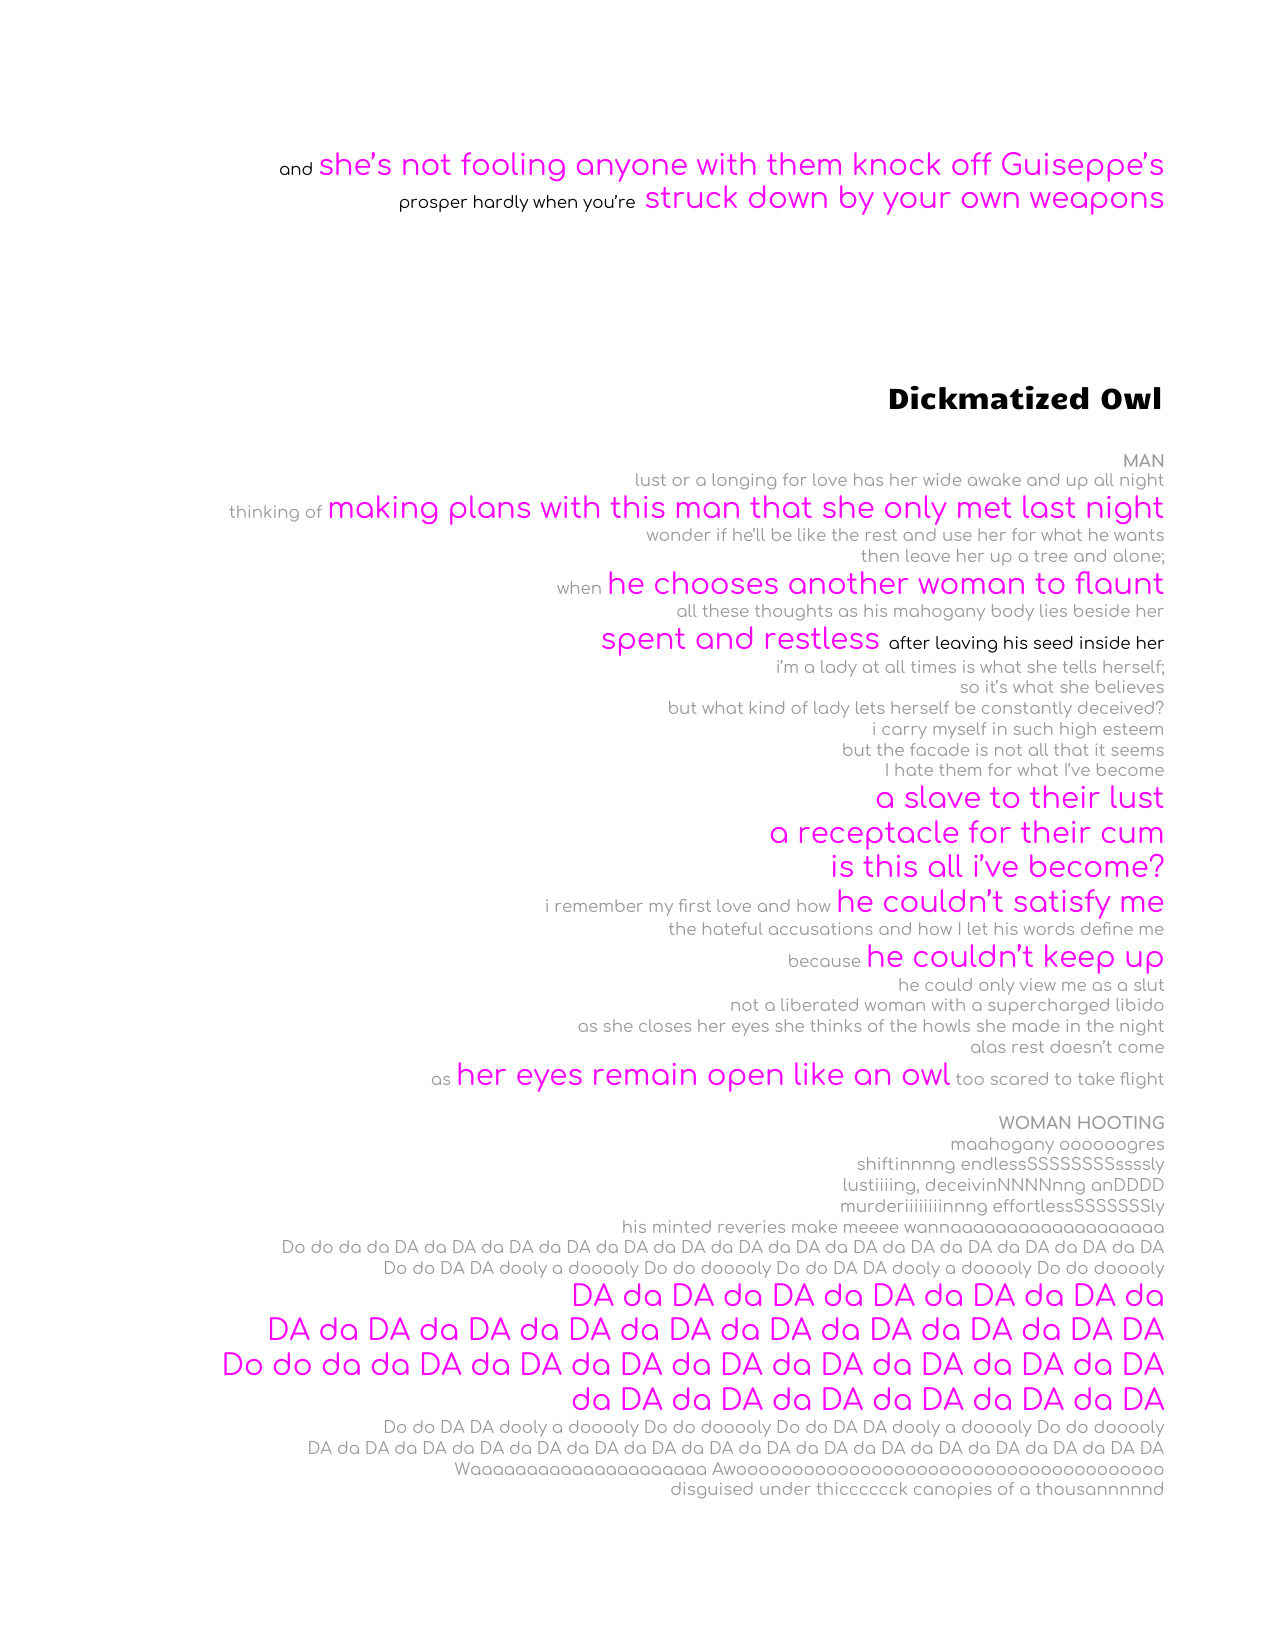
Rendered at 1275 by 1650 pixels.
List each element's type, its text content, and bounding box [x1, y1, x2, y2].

text WOMAN HOOTING [112, 1115, 1164, 1133]
text da DA da DA da DA da DA da DA da DA [112, 1384, 1164, 1417]
text a receptacle for their cum [112, 817, 1164, 850]
text DA da DA da DA da DA da DA da DA da DA da DA da DA da DA da DA da DA da DA da DA da DA DA [112, 1439, 1164, 1458]
text Do do DA DA dooly a dooooly Do do dooooly Do do DA DA dooly a dooooly Do do dooooly [112, 1419, 1164, 1437]
text so it’s what she believes [112, 679, 1164, 698]
text the hateful accusations and how I let his words define me [112, 921, 1164, 940]
text DA da DA da DA da DA da DA da DA da DA da DA da DA DA [112, 1315, 1164, 1348]
text his minted reveries make meeee wannaaaaaaaaaaaaaaaaaaa [112, 1218, 1164, 1237]
text Do do da da DA da DA da DA da DA da DA da DA da DA da DA [112, 1350, 1164, 1382]
text wonder if he’ll be like the rest and use her for what he wants [112, 527, 1164, 546]
text because he couldn’t keep up [112, 942, 1164, 974]
text murderiiiiiiiinnng effortlessSSSSSSSly [112, 1198, 1164, 1216]
text and she’s not fooling anyone with them knock off Guiseppe’s [112, 150, 1164, 182]
text but what kind of lady lets herself be constantly deceived? [112, 700, 1164, 718]
text Dickmatized Owl [112, 377, 1162, 415]
text maahogany oooooogres [112, 1135, 1164, 1154]
text Do do DA DA dooly a dooooly Do do dooooly Do do DA DA dooly a dooooly Do do dooooly [112, 1260, 1164, 1278]
text but the facade is not all that it seems [112, 741, 1164, 760]
text spent and restless after leaving his seed inside her [112, 624, 1164, 656]
text as her eyes remain open like an owl too scared to take flight [112, 1059, 1164, 1092]
text as she closes her eyes she thinks of the howls she made in the night [112, 1018, 1164, 1037]
text shiftinnnng endlessSSSSSSSSssssly [112, 1156, 1164, 1175]
text he could only view me as a slut [112, 976, 1164, 995]
text i’m a lady at all times is what she tells herself; [112, 658, 1164, 677]
text i remember my first love and how he couldn’t satisfy me [112, 887, 1164, 919]
text alas rest doesn’t come [112, 1039, 1164, 1057]
text disguised under thicccccck canopies of a thousannnnnd [112, 1481, 1164, 1500]
text DA da DA da DA da DA da DA da DA da [112, 1281, 1164, 1313]
text lust or a longing for love has her wide awake and up all night [112, 472, 1164, 490]
text a slave to their lust [112, 783, 1164, 815]
text thinking of making plans with this man that she only met last night [112, 492, 1164, 525]
text is this all i’ve become? [112, 852, 1164, 884]
text Do do da da DA da DA da DA da DA da DA da DA da DA da DA da DA da DA da DA da DA da DA da DA [112, 1239, 1164, 1258]
text not a liberated woman with a supercharged libido [112, 997, 1164, 1016]
text Waaaaaaaaaaaaaaaaaaaaa Awoooooooooooooooooooooooooooooooooooooo [112, 1460, 1164, 1479]
text i carry myself in such high esteem [112, 721, 1164, 739]
text MAN [112, 453, 1164, 472]
text then leave her up a tree and alone; [112, 548, 1164, 566]
text I hate them for what I’ve become [112, 762, 1164, 781]
text when he chooses another woman to flaunt [112, 568, 1164, 601]
text all these thoughts as his mahogany body lies beside her [112, 603, 1164, 622]
text prosper hardly when you’re struck down by your own weapons [112, 182, 1164, 215]
text lustiiiing, deceivinNNNNnng anDDDD [112, 1177, 1164, 1196]
